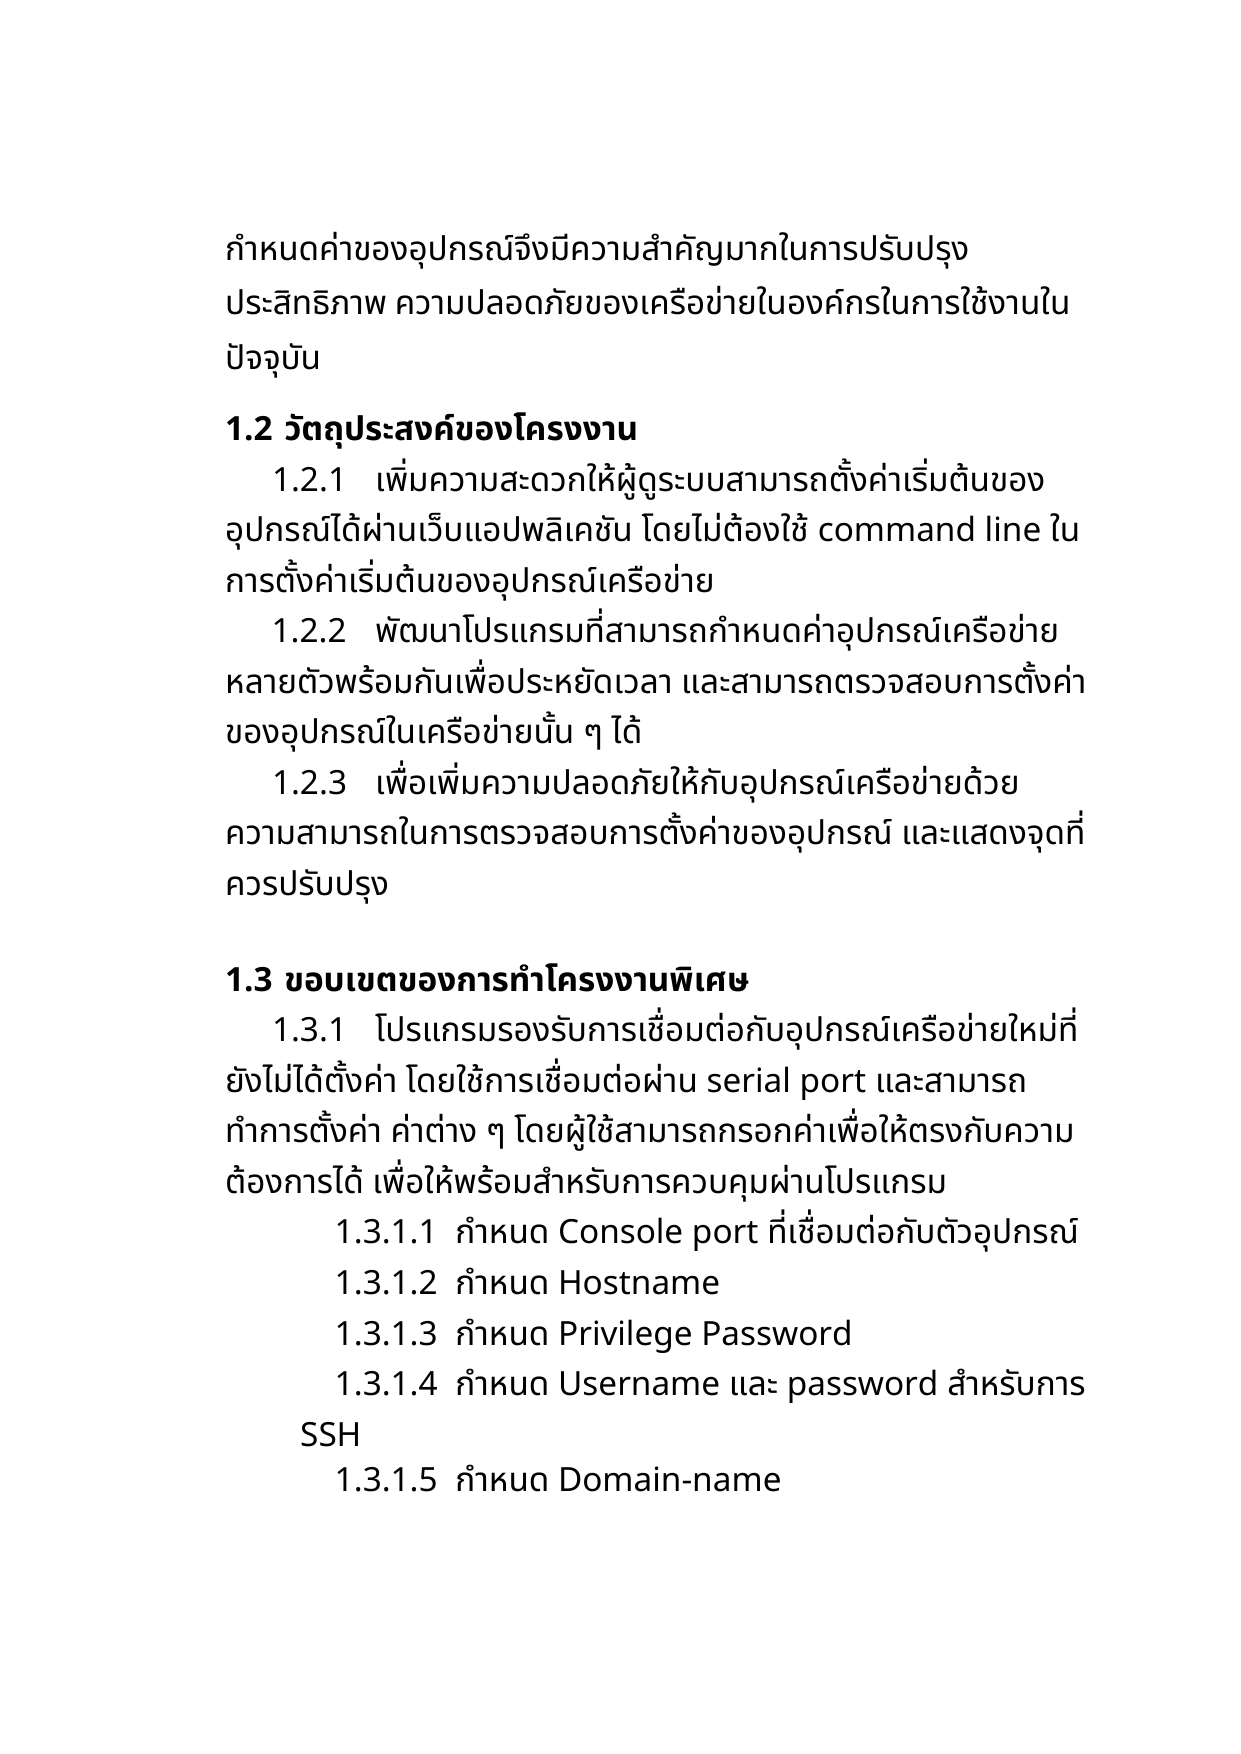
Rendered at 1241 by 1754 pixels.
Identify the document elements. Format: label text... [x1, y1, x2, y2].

text 1.3.1.1 กำหนด Console port ที่เชื่อมต่อกับตัวอุปกรณ์ [300, 1208, 1090, 1259]
text 1.3.1.5 กำหนด Domain-name [300, 1456, 1090, 1507]
text 1.3.1.4 กำหนด Username และ password สำหรับการ SSH [300, 1360, 1090, 1456]
list วัตถุประสงค์ของโครงงาน [225, 405, 1090, 455]
list เพิ่มความสะดวกให้ผู้ดูระบบสามารถตั้งค่าเริ่มต้นของอุปกรณ์ได้ผ่านเว็บแอปพลิเคชัน โดยไม่ต้องใช้ command line ในการตั้งค่าเริ่มต้นของอุปกรณ์เครือข่าย [225, 455, 1090, 607]
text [225, 225, 1090, 384]
list ขอบเขตของการทำโครงงานพิเศษ [225, 955, 1090, 1006]
text 1.3.1.3 กำหนด Privilege Password [300, 1309, 1090, 1360]
list เพื่อเพิ่มความปลอดภัยให้กับอุปกรณ์เครือข่ายด้วยความสามารถในการตรวจสอบการตั้งค่าของอุปกรณ์ และแสดงจุดที่ควรปรับปรุง [225, 758, 1090, 910]
text 1.3.1.2 กำหนด Hostname [300, 1259, 1090, 1309]
list พัฒนาโปรแกรมที่สามารถกำหนดค่าอุปกรณ์เครือข่ายหลายตัวพร้อมกันเพื่อประหยัดเวลา และสามารถตรวจสอบการตั้งค่าของอุปกรณ์ในเครือข่ายนั้น ๆ ได้ [225, 607, 1090, 758]
list โปรแกรมรองรับการเชื่อมต่อกับอุปกรณ์เครือข่ายใหม่ที่ยังไม่ได้ตั้งค่า โดยใช้การเชื่อมต่อผ่าน serial port และสามารถทำการตั้งค่า ค่าต่าง ๆ โดยผู้ใช้สามารถกรอกค่าเพื่อให้ตรงกับความต้องการได้ เพื่อให้พร้อมสำหรับการควบคุมผ่านโปรแกรม [225, 1006, 1090, 1208]
